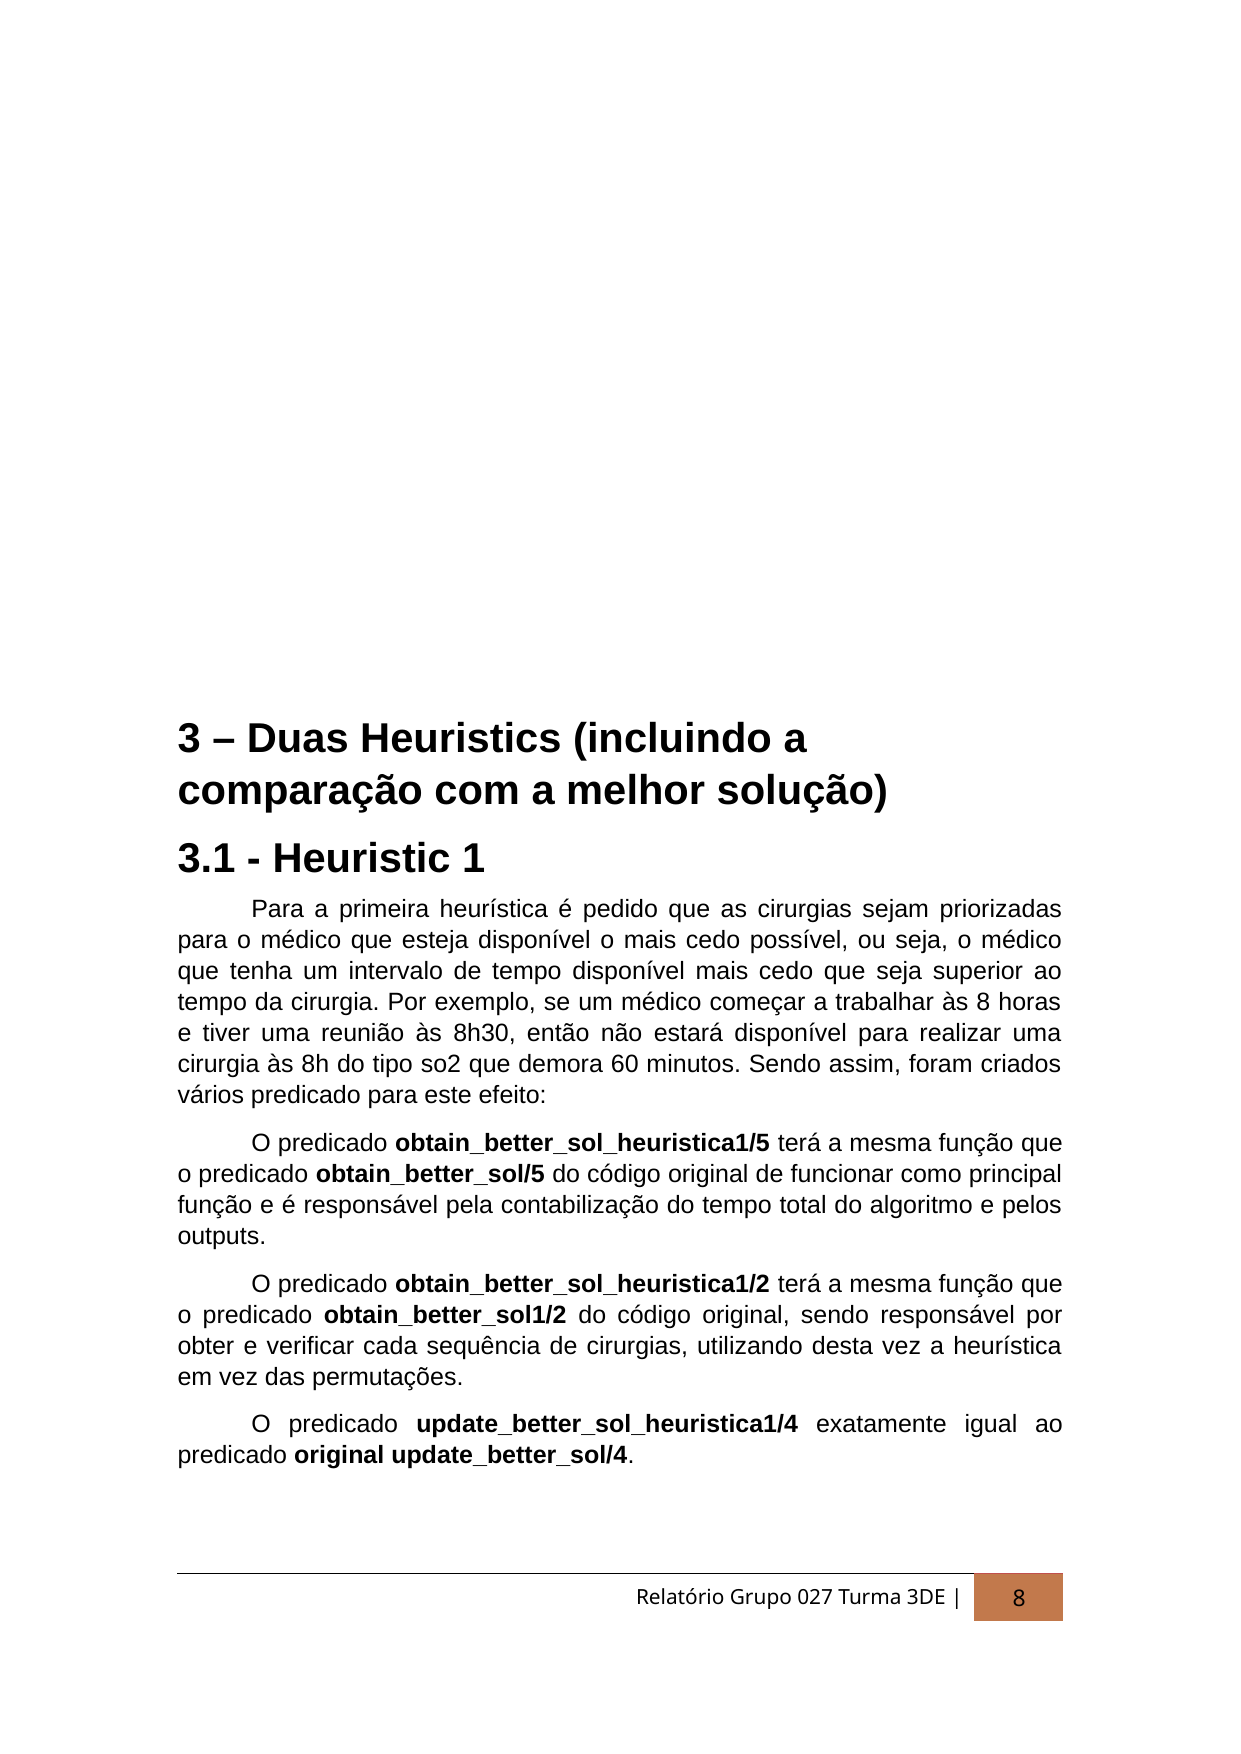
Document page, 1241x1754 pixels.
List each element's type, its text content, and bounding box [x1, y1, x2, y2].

subtitle 3.1 - Heuristic 1 [177, 834, 1063, 882]
text Para a primeira heurística é pedido que as cirurgias sejam priorizadas para o médico que esteja disponível o mais cedo possível, ou seja, o médico que tenha um intervalo de tempo disponível mais cedo que seja superior ao tempo da cirurgia. Por exemplo, se um médico começar a trabalhar às 8 horas e tiver uma reunião às 8h30, então não estará disponível para realizar uma cirurgia às 8h do tipo so2 que demora 60 minutos. Sendo assim, foram criados vários predicado para este efeito: [177, 894, 1063, 1109]
text O predicado obtain_better_sol_heuristica1/2 terá a mesma função que o predicado obtain_better_sol1/2 do código original, sendo responsável por obter e verificar cada sequência de cirurgias, utilizando desta vez a heurística em vez das permutações. [177, 1269, 1063, 1391]
text O predicado update_better_sol_heuristica1/4 exatamente igual ao predicado original update_better_sol/4. [177, 1409, 1063, 1469]
subtitle 3 – Duas Heuristics (incluindo a comparação com a melhor solução) [177, 714, 1063, 813]
text O predicado obtain_better_sol_heuristica1/5 terá a mesma função que o predicado obtain_better_sol/5 do código original de funcionar como principal função e é responsável pela contabilização do tempo total do algoritmo e pelos outputs. [177, 1128, 1063, 1250]
